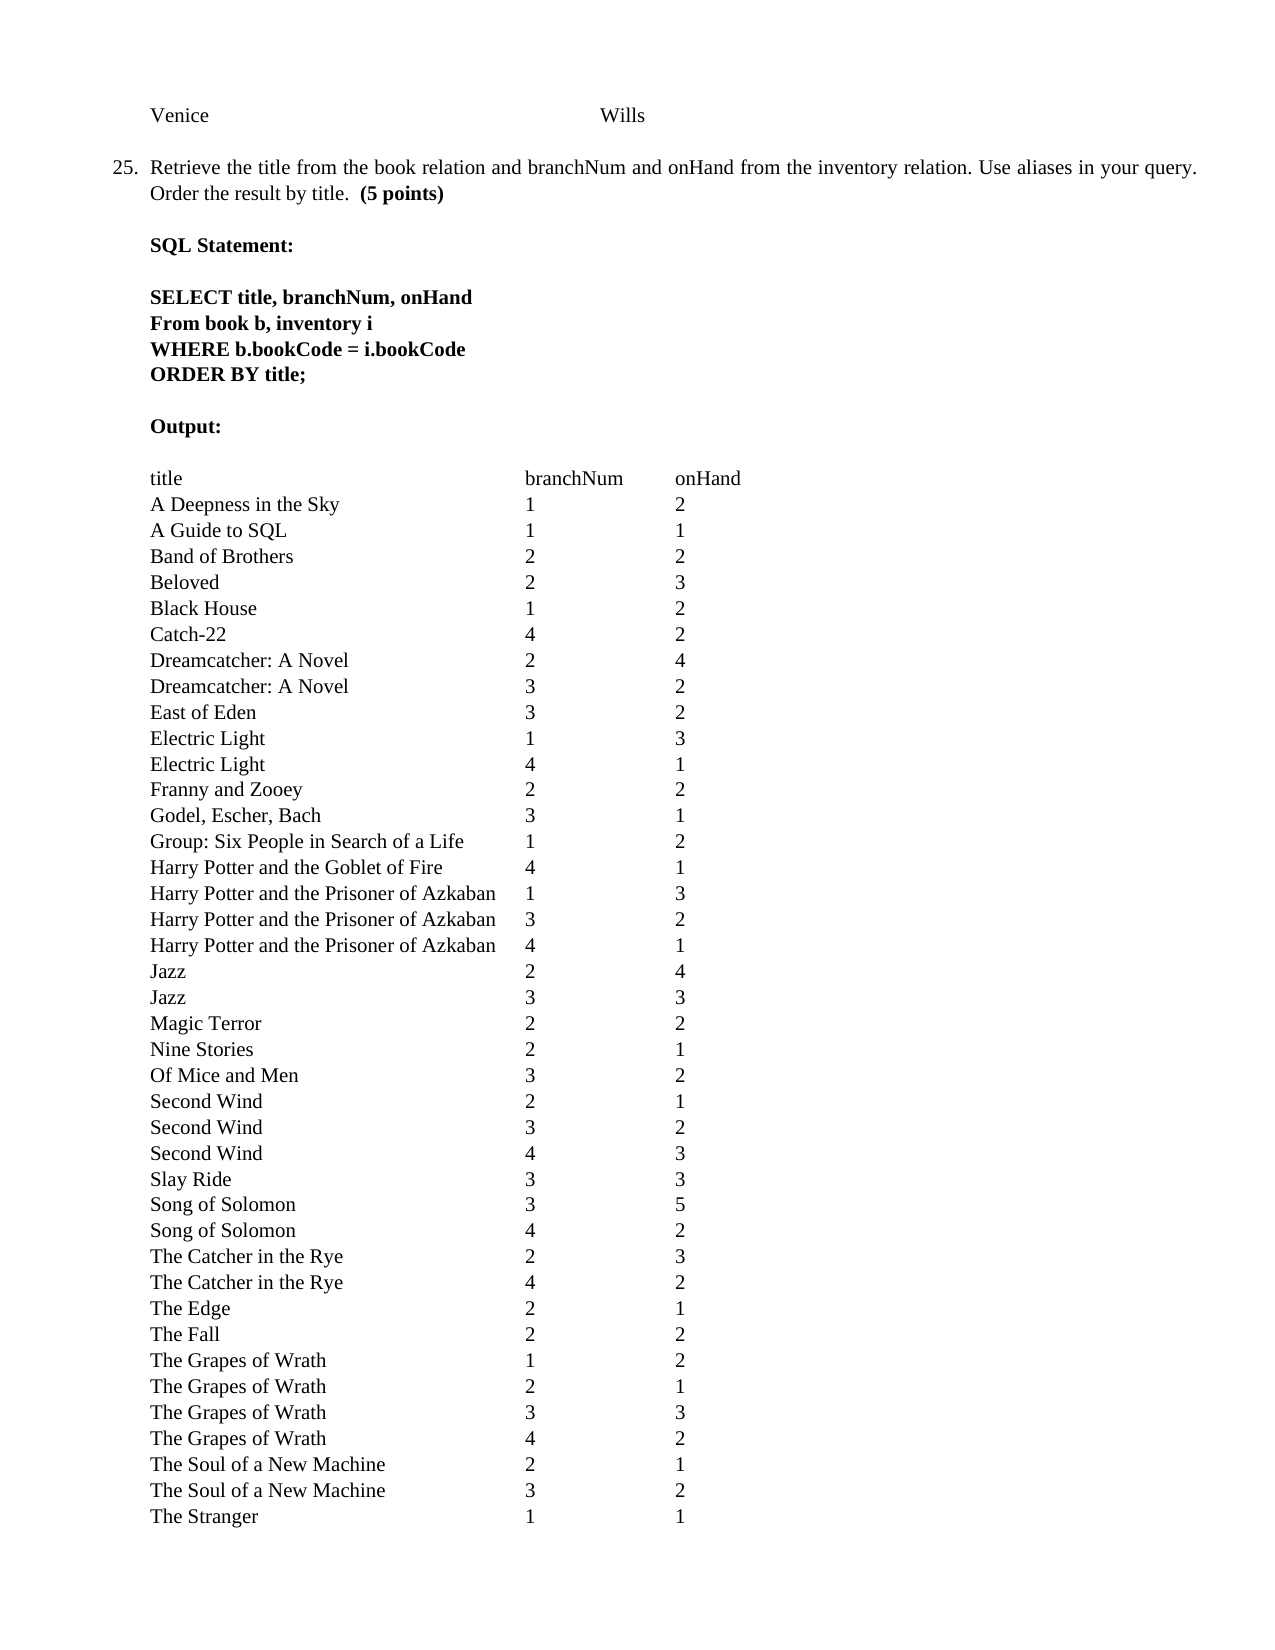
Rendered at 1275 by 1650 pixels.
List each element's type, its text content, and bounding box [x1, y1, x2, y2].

list Jazz 3 3 [150, 985, 1200, 1009]
list Godel, Escher, Bach 3 1 [150, 803, 1200, 827]
list Second Wind 2 1 [150, 1089, 1200, 1113]
list Harry Potter and the Prisoner of Azkaban 4 1 [150, 933, 1200, 957]
list A Guide to SQL 1 1 [150, 518, 1200, 542]
list The Grapes of Wrath 1 2 [150, 1348, 1200, 1372]
list The Catcher in the Rye 2 3 [150, 1244, 1200, 1268]
list A Deepness in the Sky 1 2 [150, 492, 1200, 516]
list The Grapes of Wrath 3 3 [150, 1400, 1200, 1424]
list title branchNum onHand [150, 466, 1200, 490]
list Output: [150, 414, 1200, 438]
list Franny and Zooey 2 2 [150, 777, 1200, 801]
list Beloved 2 3 [150, 570, 1200, 594]
list The Edge 2 1 [150, 1296, 1200, 1320]
list From book b, inventory i [150, 311, 1200, 334]
list Song of Solomon 3 5 [150, 1192, 1200, 1216]
list The Fall 2 2 [150, 1322, 1200, 1346]
list The Soul of a New Machine 2 1 [150, 1452, 1200, 1476]
list Venice Wills [150, 103, 1200, 127]
list Jazz 2 4 [150, 959, 1200, 983]
list Magic Terror 2 2 [150, 1011, 1200, 1035]
list Second Wind 4 3 [150, 1141, 1200, 1164]
list Black House 1 2 [150, 596, 1200, 620]
list Retrieve the title from the book relation and branchNum and onHand from the inventory relation. Use aliases in your query. Order the result by title. (5 points) [112, 155, 1200, 205]
list East of Eden 3 2 [150, 699, 1200, 724]
list Harry Potter and the Goblet of Fire 4 1 [150, 855, 1200, 879]
list Group: Six People in Search of a Life 1 2 [150, 829, 1200, 853]
list Harry Potter and the Prisoner of Azkaban 1 3 [150, 881, 1200, 905]
list Electric Light 4 1 [150, 751, 1200, 776]
list Band of Brothers 2 2 [150, 544, 1200, 568]
list ORDER BY title; [150, 362, 1200, 386]
list SQL Statement: [150, 233, 1200, 257]
list The Catcher in the Rye 4 2 [150, 1270, 1200, 1294]
list Nine Stories 2 1 [150, 1037, 1200, 1061]
list Catch-22 4 2 [150, 622, 1200, 646]
list Slay Ride 3 3 [150, 1166, 1200, 1191]
list Harry Potter and the Prisoner of Azkaban 3 2 [150, 907, 1200, 931]
list Dreamcatcher: A Novel 2 4 [150, 648, 1200, 672]
list WHERE b.bookCode = i.bookCode [150, 336, 1200, 361]
list The Grapes of Wrath 2 1 [150, 1374, 1200, 1398]
list The Grapes of Wrath 4 2 [150, 1426, 1200, 1450]
list Dreamcatcher: A Novel 3 2 [150, 674, 1200, 698]
list Song of Solomon 4 2 [150, 1218, 1200, 1242]
list Electric Light 1 3 [150, 726, 1200, 749]
list SELECT title, branchNum, onHand [150, 284, 1200, 309]
list Of Mice and Men 3 2 [150, 1063, 1200, 1087]
list The Soul of a New Machine 3 2 [150, 1478, 1200, 1502]
list The Stranger 1 1 [150, 1504, 1200, 1528]
list Second Wind 3 2 [150, 1114, 1200, 1139]
